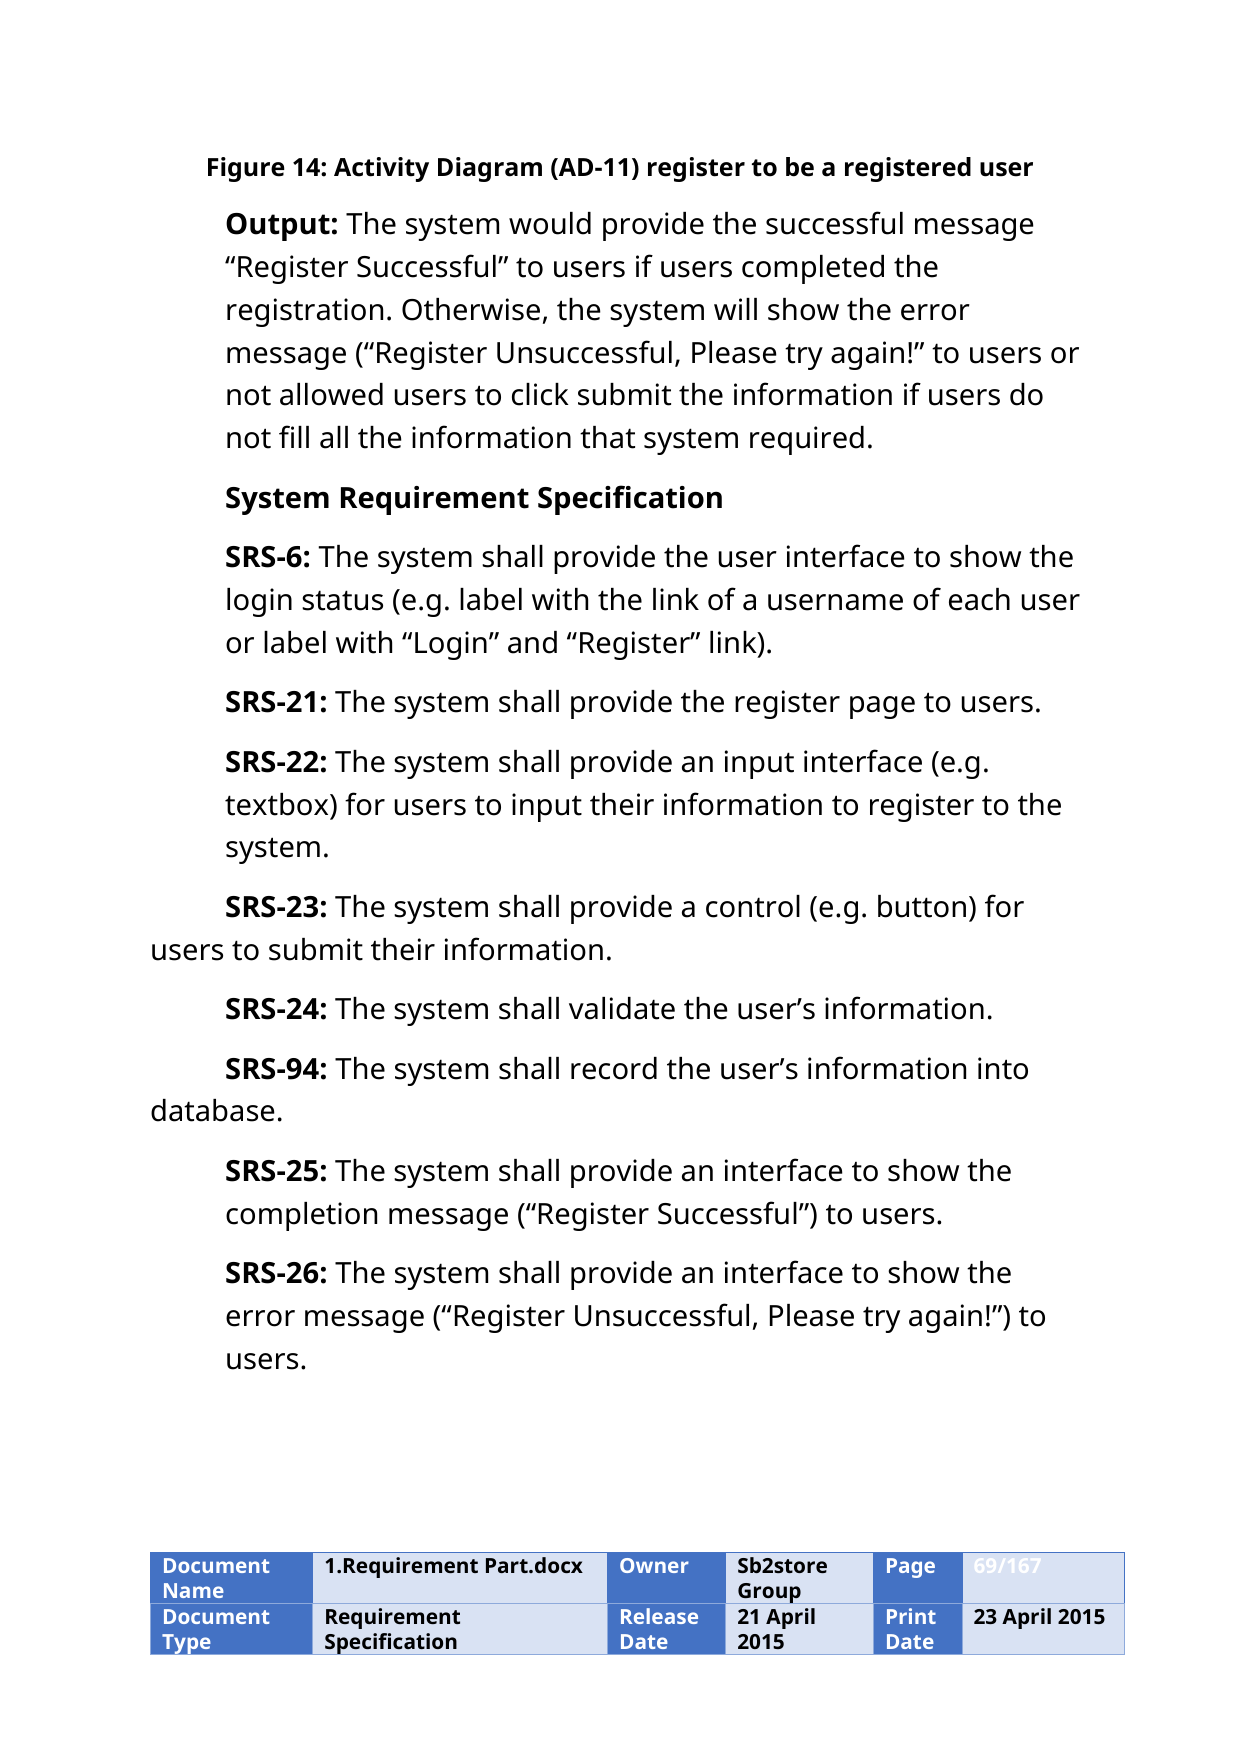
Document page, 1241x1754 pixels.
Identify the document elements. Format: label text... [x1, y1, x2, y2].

text SRS-26: The system shall provide an interface to show the error message (“Register Unsuccessful, Please try again!”) to users. [225, 1252, 1090, 1378]
text Output: The system would provide the successful message “Register Successful” to users if users completed the registration. Otherwise, the system will show the error message (“Register Unsuccessful, Please try again!” to users or not allowed users to click submit the information if users do not fill all the information that system required. [225, 203, 1090, 457]
text SRS-94: The system shall record the user’s information into database. [150, 1048, 1090, 1130]
text SRS-23: The system shall provide a control (e.g. button) for users to submit their information. [150, 886, 1090, 969]
text SRS-22: The system shall provide an input interface (e.g. textbox) for users to input their information to register to the system. [225, 741, 1090, 866]
text System Requirement Specification [150, 477, 1090, 517]
text SRS-21: The system shall provide the register page to users. [150, 682, 1090, 721]
text Figure 14: Activity Diagram (AD-11) register to be a registered user [150, 150, 1090, 184]
text SRS-6: The system shall provide the user interface to show the login status (e.g. label with the link of a username of each user or label with “Login” and “Register” link). [225, 536, 1090, 662]
text SRS-24: The system shall validate the user’s information. [150, 988, 1090, 1028]
text SRS-25: The system shall provide an interface to show the completion message (“Register Successful”) to users. [225, 1150, 1090, 1233]
